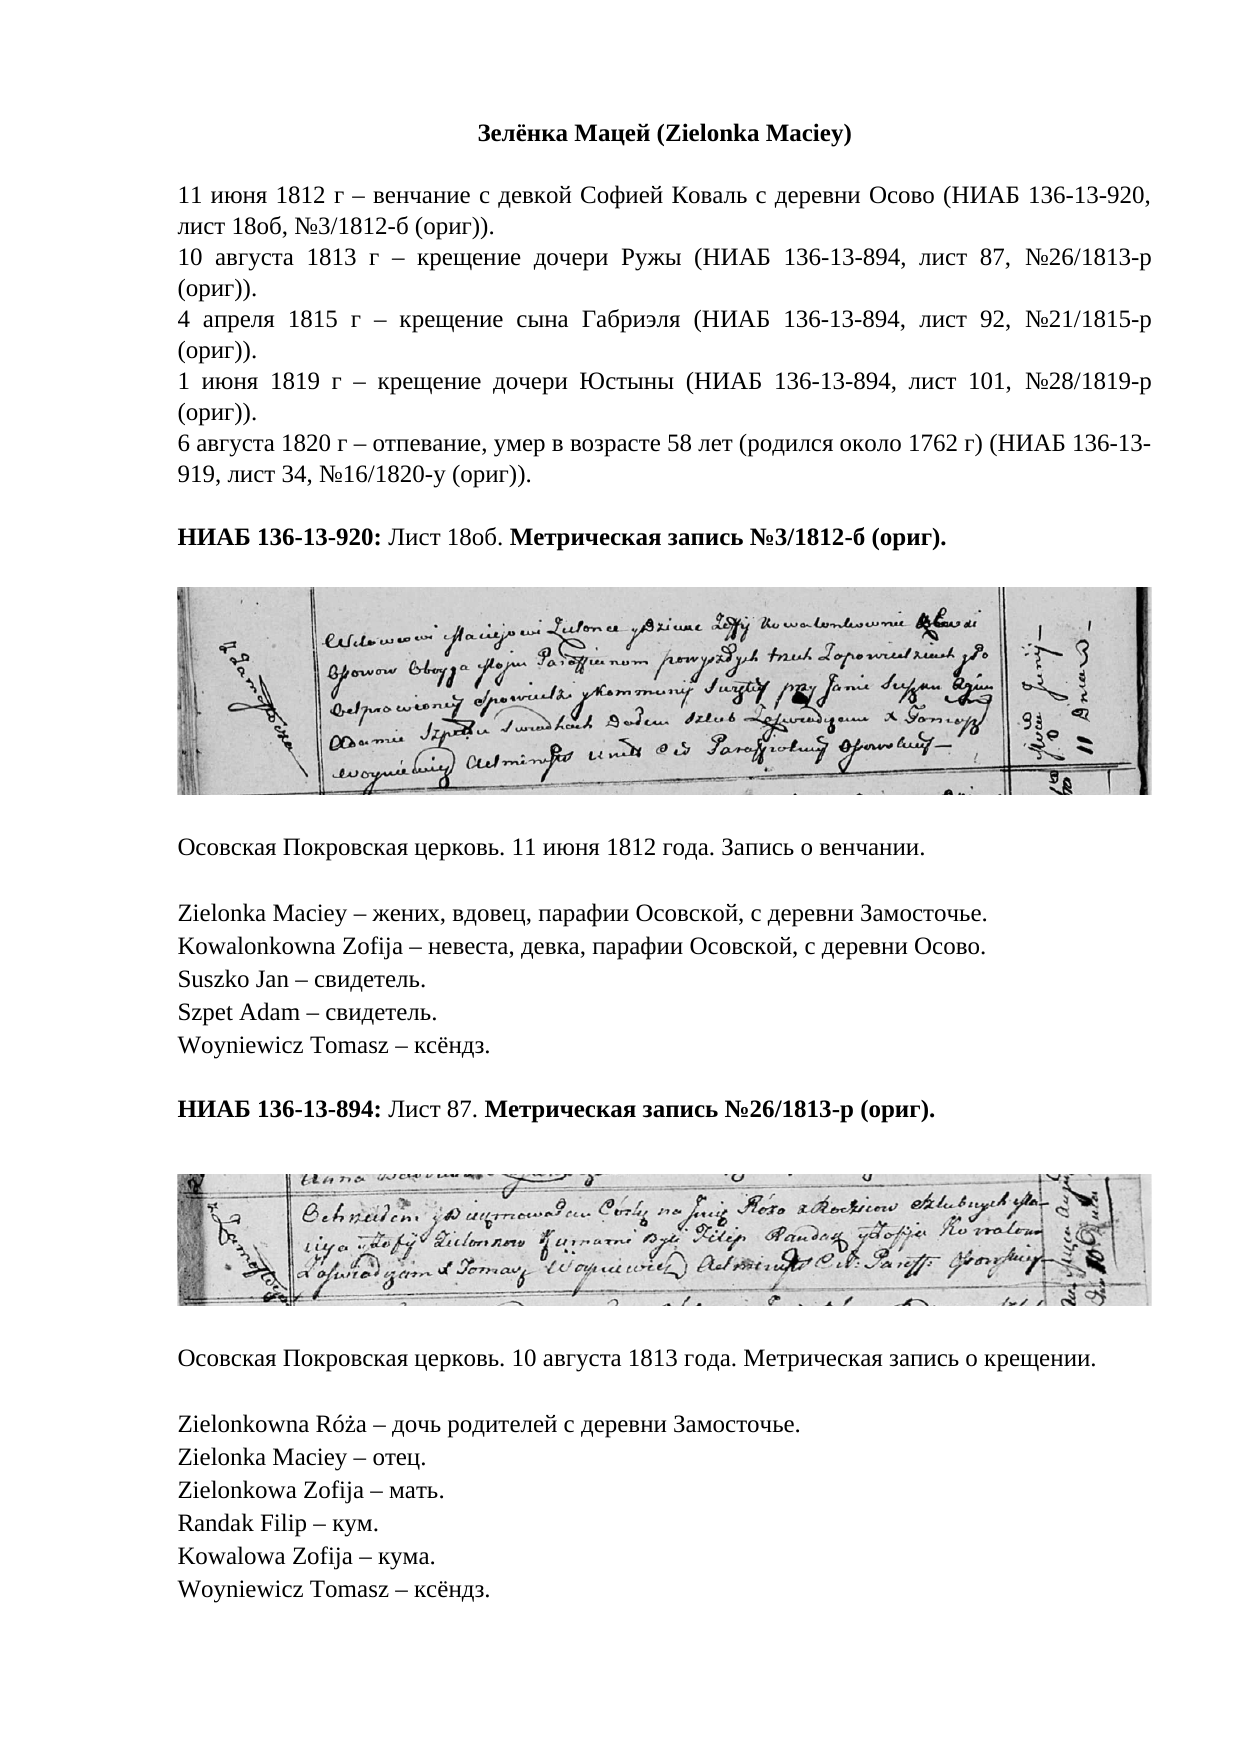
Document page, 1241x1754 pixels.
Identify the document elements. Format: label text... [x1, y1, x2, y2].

text Осовская Покровская церковь. 11 июня 1812 года. Запись о венчании. [177, 832, 1152, 861]
text Zielonkowna Róża – дочь родителей с деревни Замосточье. [177, 1409, 1152, 1437]
text Зелёнка Мацей (Zielonka Maciey) [177, 118, 1152, 147]
text Woyniewicz Tomasz – ксёндз. [177, 1574, 1152, 1603]
text Zielonka Maciey – жених, вдовец, парафии Осовской, с деревни Замосточье. [177, 898, 1152, 927]
text 6 августа 1820 г – отпевание, умер в возрасте 58 лет (родился около 1762 г) (НИАБ 136-13-919, лист 34, №16/1820-у (ориг)). [177, 428, 1152, 488]
text Suszko Jan – свидетель. [177, 964, 1152, 993]
text 11 июня 1812 г – венчание с девкой Софией Коваль с деревни Осово (НИАБ 136-13-920, лист 18об, №3/1812-б (ориг)). [177, 180, 1152, 240]
text Осовская Покровская церковь. 10 августа 1813 года. Метрическая запись о крещении. [177, 1343, 1152, 1371]
text Randak Filip – кум. [177, 1508, 1152, 1537]
text 10 августа 1813 г – крещение дочери Ружы (НИАБ 136-13-894, лист 87, №26/1813-р (ориг)). [177, 242, 1152, 302]
picture [177, 1174, 1152, 1306]
text Woyniewicz Tomasz – ксёндз. [177, 1030, 1152, 1059]
text 1 июня 1819 г – крещение дочери Юстыны (НИАБ 136-13-894, лист 101, №28/1819-р (ориг)). [177, 366, 1152, 426]
text Zielonka Maciey – отец. [177, 1442, 1152, 1471]
text Kowalonkowna Zofija – невеста, девка, парафии Осовской, с деревни Осово. [177, 931, 1152, 960]
text НИАБ 136-13-894: Лист 87. Метрическая запись №26/1813-р (ориг). [177, 1094, 1152, 1123]
text 4 апреля 1815 г – крещение сына Габриэля (НИАБ 136-13-894, лист 92, №21/1815-р (ориг)). [177, 304, 1152, 364]
text НИАБ 136-13-920: Лист 18об. Метрическая запись №3/1812-б (ориг). [177, 522, 1152, 550]
text Szpet Adam – свидетель. [177, 997, 1152, 1026]
text Kowalowa Zofija – кума. [177, 1541, 1152, 1569]
picture [177, 587, 1152, 795]
text Zielonkowa Zofija – мать. [177, 1475, 1152, 1503]
